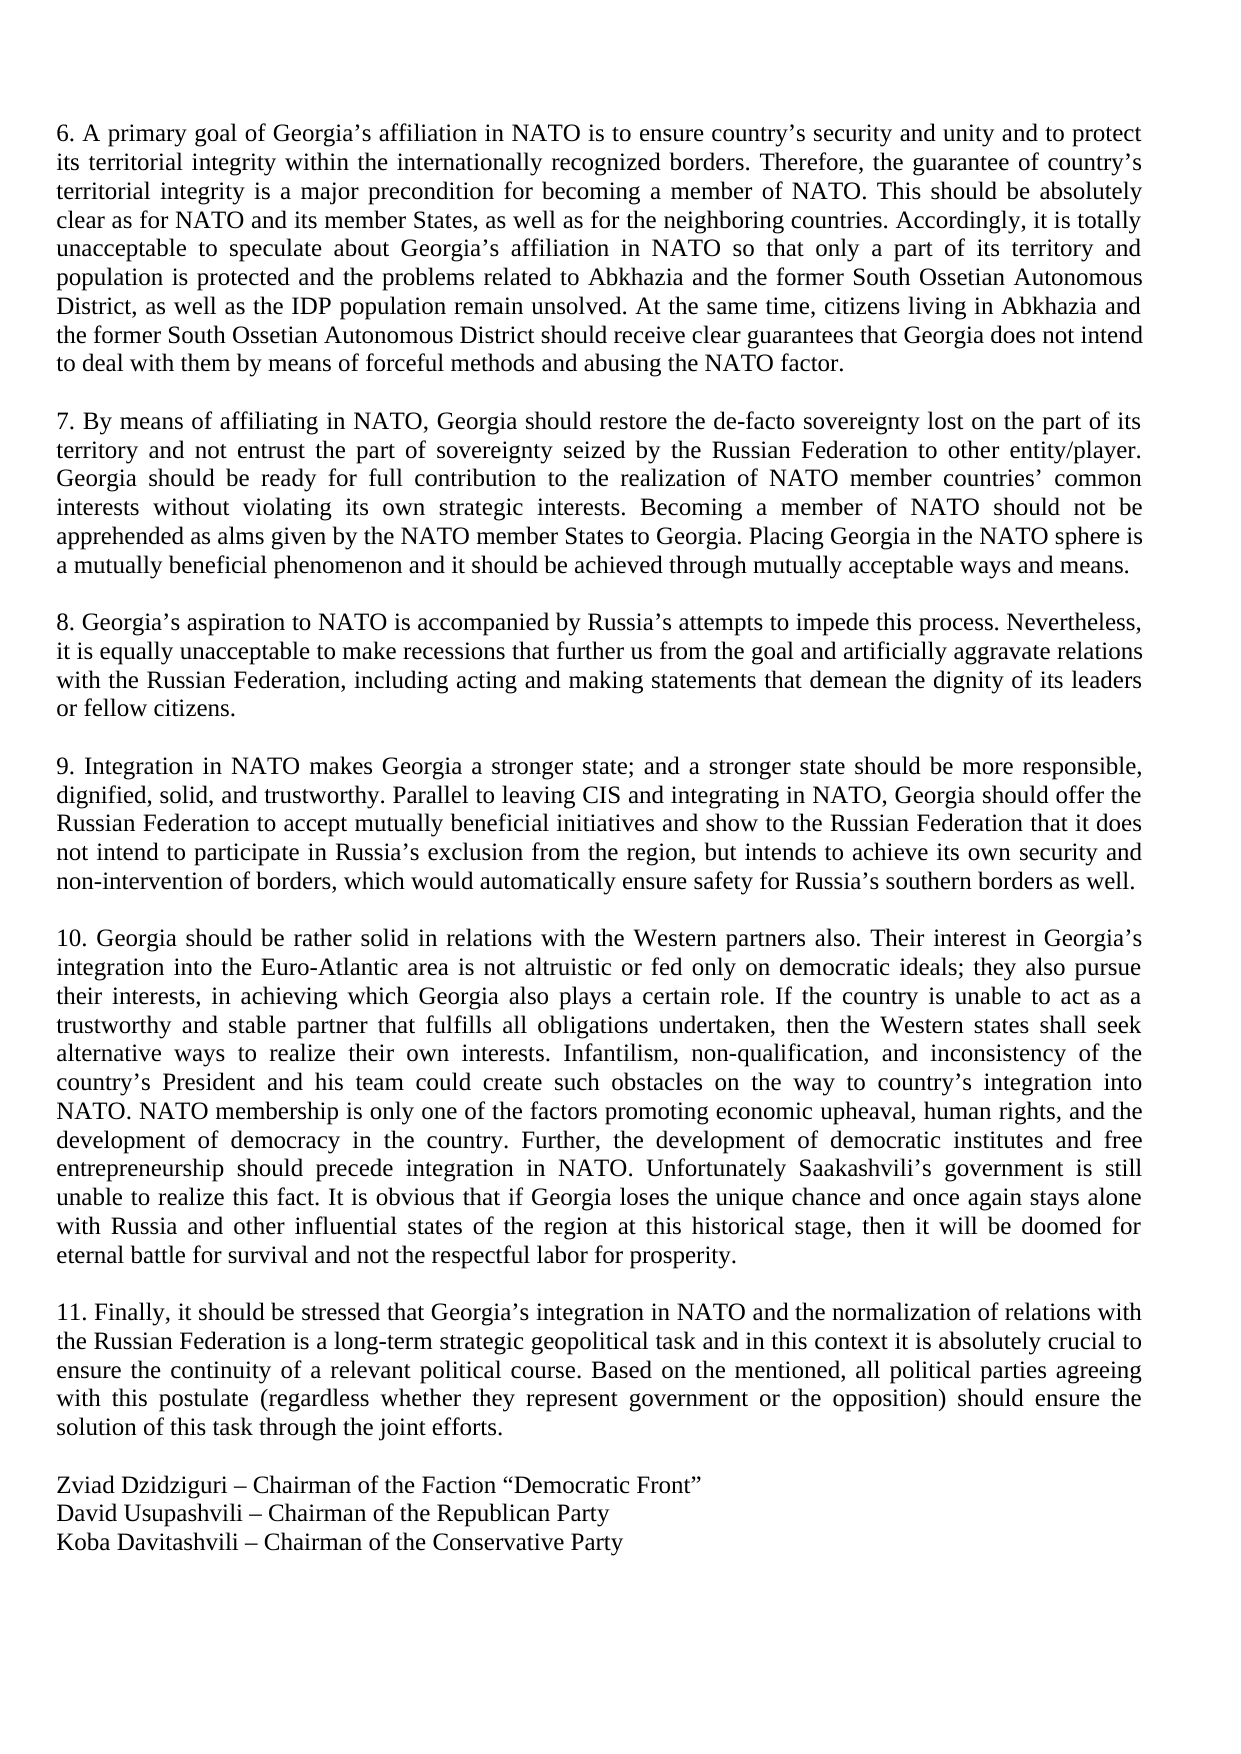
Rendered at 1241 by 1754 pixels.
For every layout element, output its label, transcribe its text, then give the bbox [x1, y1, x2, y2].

text Koba Davitashvili – Chairman of the Conservative Party [56, 1527, 1144, 1556]
text 9. Integration in NATO makes Georgia a stronger state; and a stronger state should be more responsible, dignified, solid, and trustworthy. Parallel to leaving CIS and integrating in NATO, Georgia should offer the Russian Federation to accept mutually beneficial initiatives and show to the Russian Federation that it does not intend to participate in Russia’s exclusion from the region, but intends to achieve its own security and non-intervention of borders, which would automatically ensure safety for Russia’s southern borders as well. [56, 751, 1144, 895]
text 6. A primary goal of Georgia’s affiliation in NATO is to ensure country’s security and unity and to protect its territorial integrity within the internationally recognized borders. Therefore, the guarantee of country’s territorial integrity is a major precondition for becoming a member of NATO. This should be absolutely clear as for NATO and its member States, as well as for the neighboring countries. Accordingly, it is totally unacceptable to speculate about Georgia’s affiliation in NATO so that only a part of its territory and population is protected and the problems related to Abkhazia and the former South Ossetian Autonomous District, as well as the IDP population remain unsolved. At the same time, citizens living in Abkhazia and the former South Ossetian Autonomous District should receive clear guarantees that Georgia does not intend to deal with them by means of forceful methods and abusing the NATO factor. [56, 118, 1144, 377]
text 8. Georgia’s aspiration to NATO is accompanied by Russia’s attempts to impede this process. Nevertheless, it is equally unacceptable to make recessions that further us from the goal and artificially aggravate relations with the Russian Federation, including acting and making statements that demean the dignity of its leaders or fellow citizens. [56, 607, 1144, 722]
text David Usupashvili – Chairman of the Republican Party [56, 1498, 1144, 1527]
text 11. Finally, it should be stressed that Georgia’s integration in NATO and the normalization of relations with the Russian Federation is a long-term strategic geopolitical task and in this context it is absolutely crucial to ensure the continuity of a relevant political course. Based on the mentioned, all political parties agreeing with this postulate (regardless whether they represent government or the opposition) should ensure the solution of this task through the joint efforts. [56, 1297, 1144, 1441]
text 7. By means of affiliating in NATO, Georgia should restore the de-facto sovereignty lost on the part of its territory and not entrust the part of sovereignty seized by the Russian Federation to other entity/player. Georgia should be ready for full contribution to the realization of NATO member countries’ common interests without violating its own strategic interests. Becoming a member of NATO should not be apprehended as alms given by the NATO member States to Georgia. Placing Georgia in the NATO sphere is a mutually beneficial phenomenon and it should be achieved through mutually acceptable ways and means. [56, 406, 1144, 578]
text 10. Georgia should be rather solid in relations with the Western partners also. Their interest in Georgia’s integration into the Euro-Atlantic area is not altruistic or fed only on democratic ideals; they also pursue their interests, in achieving which Georgia also plays a certain role. If the country is unable to act as a trustworthy and stable partner that fulfills all obligations undertaken, then the Western states shall seek alternative ways to realize their own interests. Infantilism, non-qualification, and inconsistency of the country’s President and his team could create such obstacles on the way to country’s integration into NATO. NATO membership is only one of the factors promoting economic upheaval, human rights, and the development of democracy in the country. Further, the development of democratic institutes and free entrepreneurship should precede integration in NATO. Unfortunately Saakashvili’s government is still unable to realize this fact. It is obvious that if Georgia loses the unique chance and once again stays alone with Russia and other influential states of the region at this historical stage, then it will be doomed for eternal battle for survival and not the respectful labor for prosperity. [56, 923, 1144, 1268]
text Zviad Dzidziguri – Chairman of the Faction “Democratic Front” [56, 1470, 1144, 1498]
